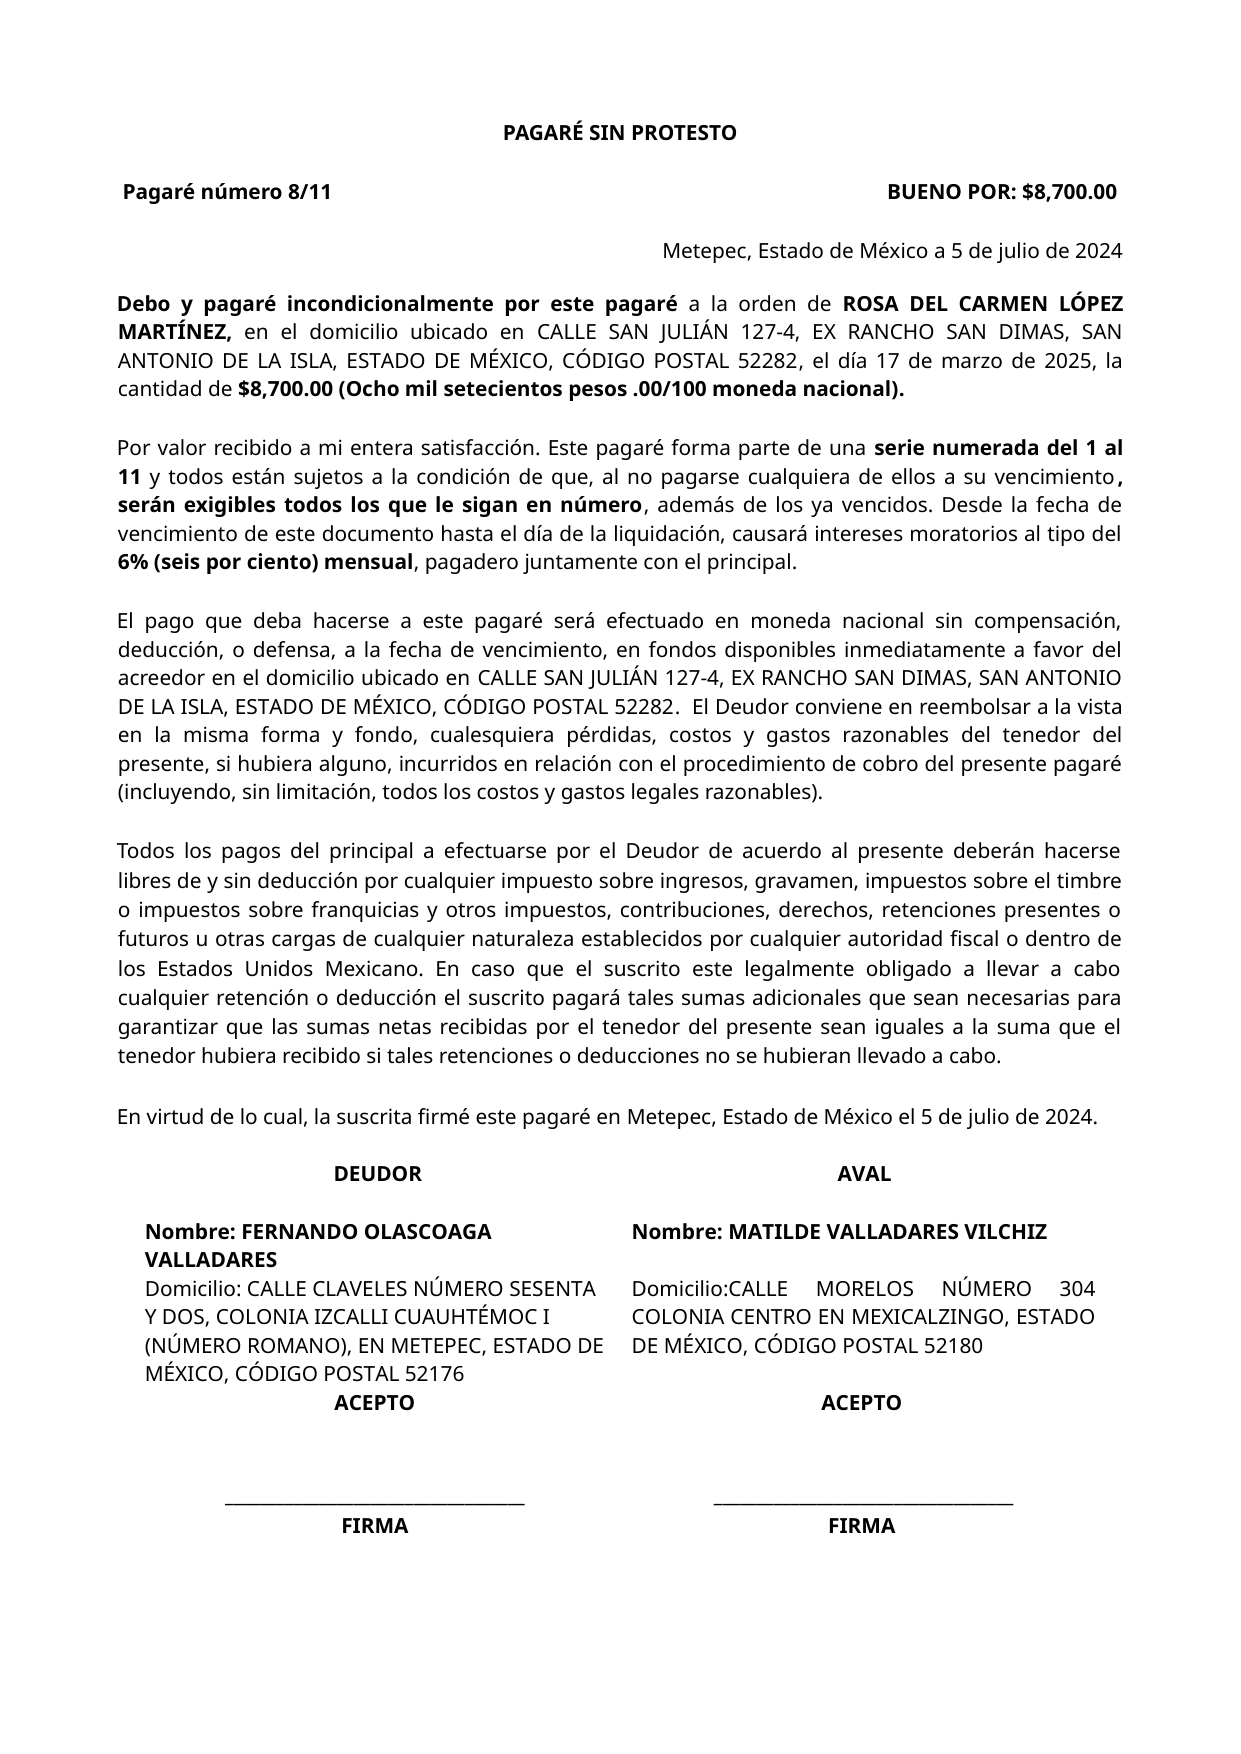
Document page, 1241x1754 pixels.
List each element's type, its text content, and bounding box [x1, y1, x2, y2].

text En virtud de lo cual, la suscrita firmé este pagaré en Metepec, Estado de México el 5 de julio de 2024. [117, 1102, 1123, 1130]
text PAGARÉ SIN PROTESTO [118, 118, 1122, 147]
table_header AVAL [620, 1159, 1107, 1217]
table_cell Nombre: MATILDE VALLADARES VILCHIZ [620, 1217, 1107, 1274]
text Por valor recibido a mi entera satisfacción. Este pagaré forma parte de una serie numerada del 1 al 11 y todos están sujetos a la condición de que, al no pagarse cualquiera de ellos a su vencimiento, serán exigibles todos los que le sigan en número, además de los ya vencidos. Desde la fecha de vencimiento de este documento hasta el día de la liquidación, causará intereses moratorios al tipo del 6% (seis por ciento) mensual, pagadero juntamente con el principal. [117, 433, 1123, 576]
table_cell FIRMA [133, 1511, 620, 1542]
table_header BUENO POR: $8,700.00 [620, 172, 1122, 236]
table_cell ACEPTO [133, 1388, 620, 1419]
text Metepec, Estado de México a 5 de julio de 2024 [117, 236, 1123, 264]
text Debo y pagaré incondicionalmente por este pagaré a la orden de ROSA DEL CARMEN LÓPEZ MARTÍNEZ, en el domicilio ubicado en CALLE SAN JULIÁN 127-4, EX RANCHO SAN DIMAS, SAN ANTONIO DE LA ISLA, ESTADO DE MÉXICO, CÓDIGO POSTAL 52282, el día 17 de marzo de 2025, la cantidad de $8,700.00 (Ocho mil setecientos pesos .00/100 moneda nacional). [117, 289, 1123, 403]
text Todos los pagos del principal a efectuarse por el Deudor de acuerdo al presente deberán hacerse libres de y sin deducción por cualquier impuesto sobre ingresos, gravamen, impuestos sobre el timbre o impuestos sobre franquicias y otros impuestos, contribuciones, derechos, retenciones presentes o futuros u otras cargas de cualquier naturaleza establecidos por cualquier autoridad fiscal o dentro de los Estados Unidos Mexicano. En caso que el suscrito este legalmente obligado a llevar a cabo cualquier retención o deducción el suscrito pagará tales sumas adicionales que sean necesarias para garantizar que las sumas netas recibidas por el tenedor del presente sean iguales a la suma que el tenedor hubiera recibido si tales retenciones o deducciones no se hubieran llevado a cabo. [117, 837, 1123, 1070]
text El pago que deba hacerse a este pagaré será efectuado en moneda nacional sin compensación, deducción, o defensa, a la fecha de vencimiento, en fondos disponibles inmediatamente a favor del acreedor en el domicilio ubicado en CALLE SAN JULIÁN 127-4, EX RANCHO SAN DIMAS, SAN ANTONIO DE LA ISLA, ESTADO DE MÉXICO, CÓDIGO POSTAL 52282. El Deudor conviene en reembolsar a la vista en la misma forma y fondo, cualesquiera pérdidas, costos y gastos razonables del tenedor del presente, si hubiera alguno, incurridos en relación con el procedimiento de cobro del presente pagaré (incluyendo, sin limitación, todos los costos y gastos legales razonables). [117, 607, 1123, 806]
table_cell ACEPTO [620, 1388, 1107, 1419]
table_cell Domicilio:CALLE MORELOS NÚMERO 304 COLONIA CENTRO EN MEXICALZINGO, ESTADO DE MÉXICO, CÓDIGO POSTAL 52180 [620, 1274, 1107, 1388]
table_cell ___________________________________ [133, 1419, 620, 1511]
table_header Pagaré número 8/11 [118, 172, 620, 236]
table_header DEUDOR [133, 1159, 620, 1217]
table_cell ___________________________________ [620, 1419, 1107, 1511]
table_cell Domicilio: CALLE CLAVELES NÚMERO SESENTA Y DOS, COLONIA IZCALLI CUAUHTÉMOC I (NÚMERO ROMANO), EN METEPEC, ESTADO DE MÉXICO, CÓDIGO POSTAL 52176 [133, 1274, 620, 1388]
table_cell FIRMA [620, 1511, 1107, 1542]
table_cell Nombre: FERNANDO OLASCOAGA VALLADARES [133, 1217, 620, 1274]
